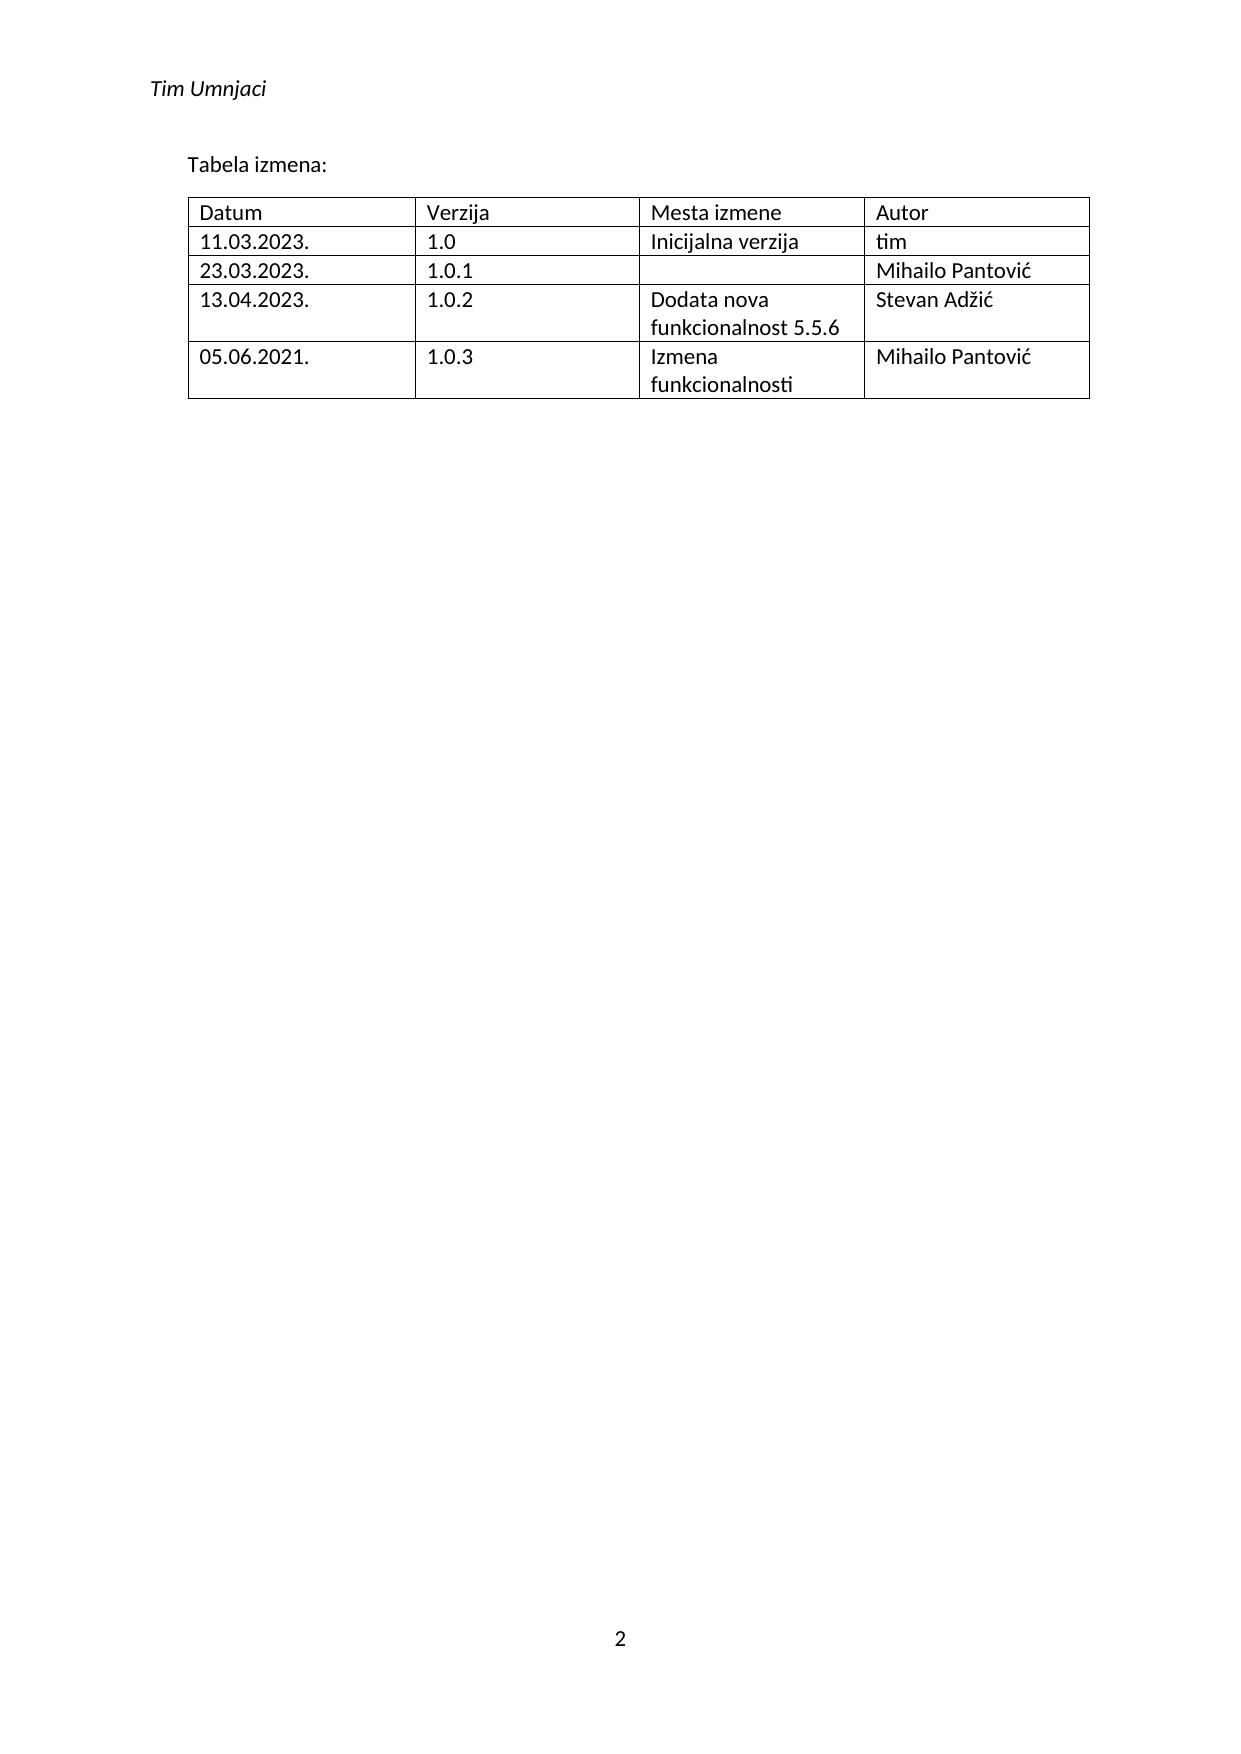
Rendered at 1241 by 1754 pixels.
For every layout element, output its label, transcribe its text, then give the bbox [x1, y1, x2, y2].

table_cell Stevan Adžić [865, 285, 1089, 341]
table_cell tim [865, 227, 1089, 255]
table_cell 05.06.2021. [189, 342, 415, 398]
table_header Datum [189, 198, 415, 226]
table_cell 11.03.2023. [189, 227, 415, 255]
table_cell 1.0.2 [416, 285, 639, 341]
table_cell [640, 256, 864, 284]
table_cell Mihailo Pantović [865, 342, 1089, 398]
table_cell Dodata nova funkcionalnost 5.5.6 [640, 285, 864, 341]
table_cell Mihailo Pantović [865, 256, 1089, 284]
table_cell 1.0.1 [416, 256, 639, 284]
table_cell 23.03.2023. [189, 256, 415, 284]
table_cell 1.0 [416, 227, 639, 255]
text Tabela izmena: [187, 150, 1090, 178]
table_cell 13.04.2023. [189, 285, 415, 341]
table_header Autor [865, 198, 1089, 226]
table_cell Izmena funkcionalnosti [640, 342, 864, 398]
table_header Mesta izmene [640, 198, 864, 226]
table_cell 1.0.3 [416, 342, 639, 398]
table_cell Inicijalna verzija [640, 227, 864, 255]
table_header Verzija [416, 198, 639, 226]
